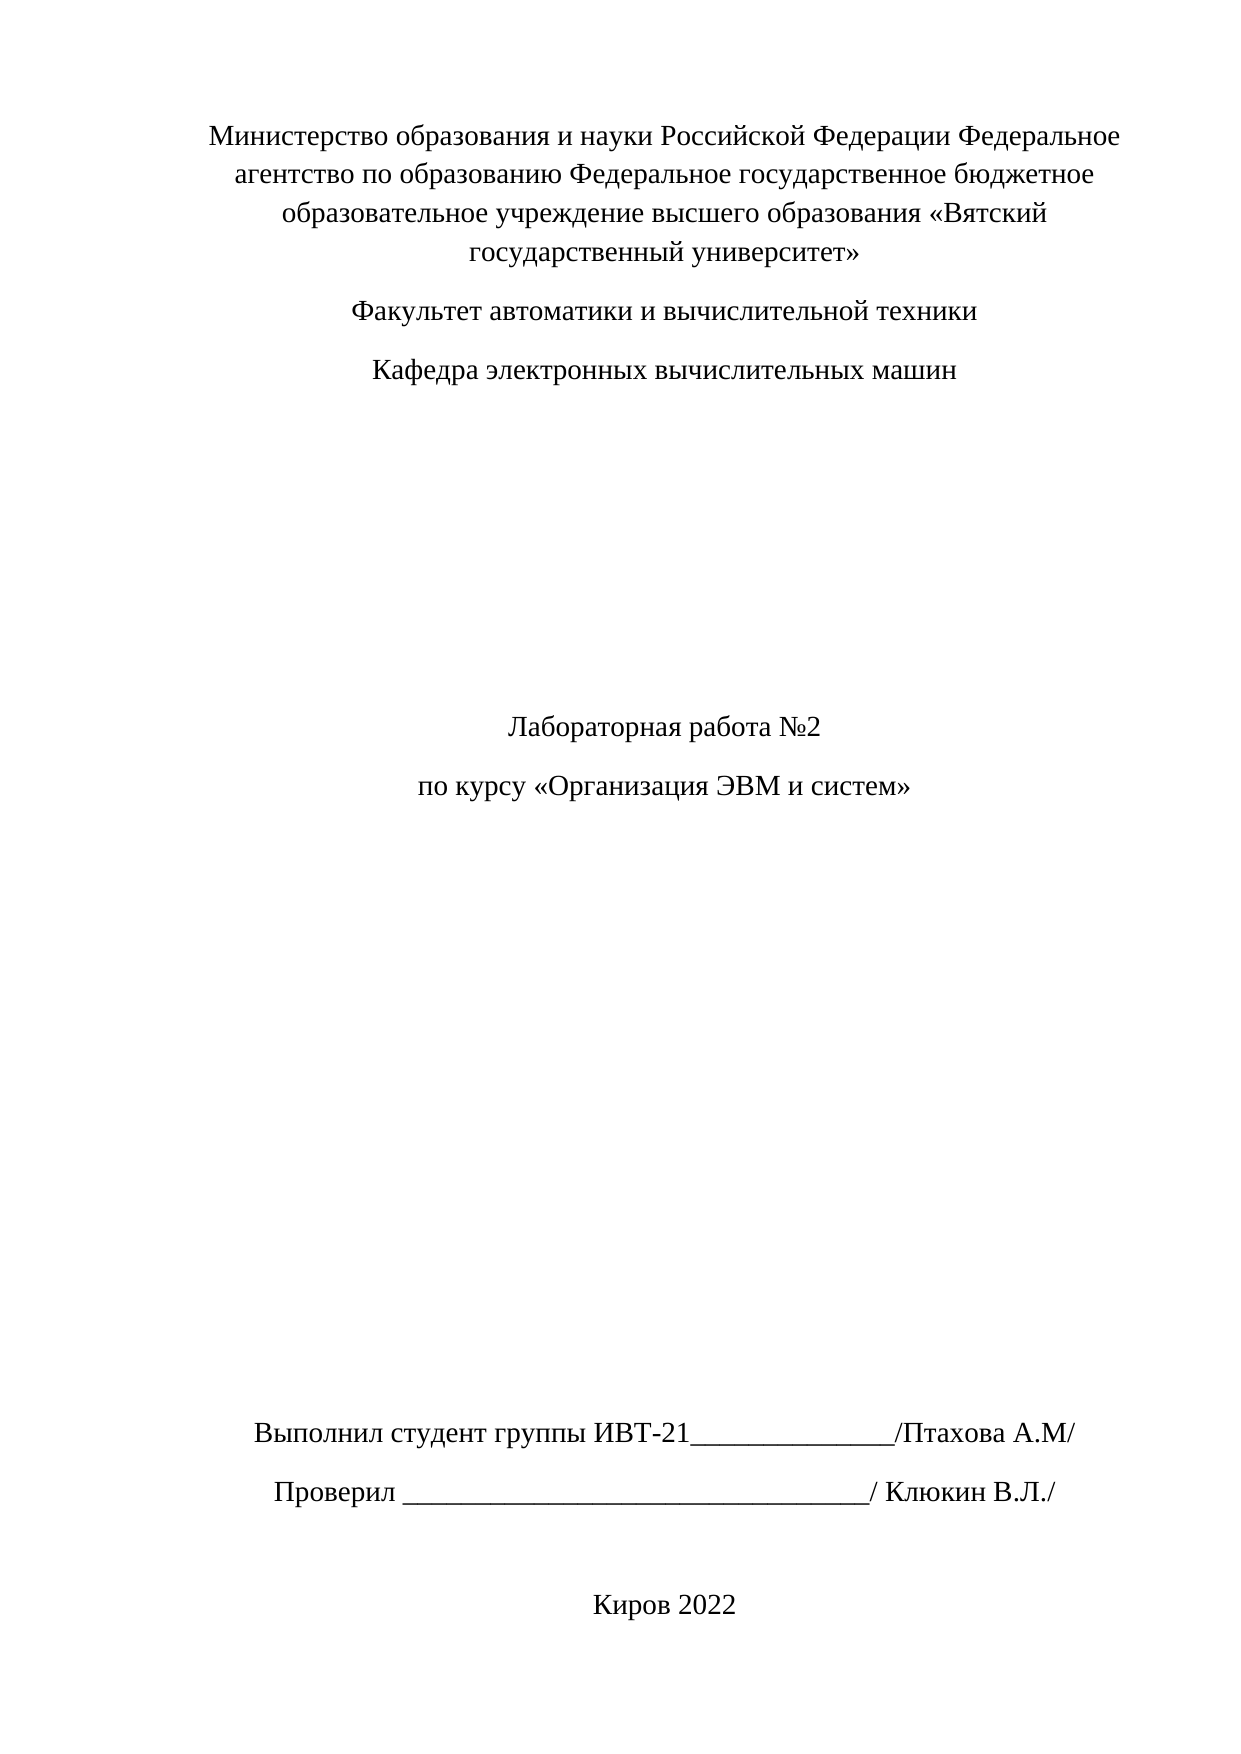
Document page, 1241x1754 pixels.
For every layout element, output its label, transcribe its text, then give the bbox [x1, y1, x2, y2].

text Факультет автоматики и вычислительной техники [177, 293, 1152, 327]
text Лабораторная работа №2 [177, 709, 1152, 742]
text Киров 2022 [177, 1587, 1152, 1621]
text Кафедра электронных вычислительных машин [177, 352, 1152, 386]
text Министерство образования и науки Российской Федерации Федеральное агентство по образованию Федеральное государственное бюджетное образовательное учреждение высшего образования «Вятский государственный университет» [177, 118, 1152, 267]
text Проверил ________________________________/ Клюкин В.Л./ [177, 1474, 878, 1508]
text по курсу «Организация ЭВМ и систем» [177, 768, 1152, 802]
text Выполнил студент группы ИВТ-21______________/Птахова А.М/ [177, 1415, 1152, 1448]
text Проверил ________________________________/ Клюкин В.Л./ [1047, 1474, 1152, 1508]
